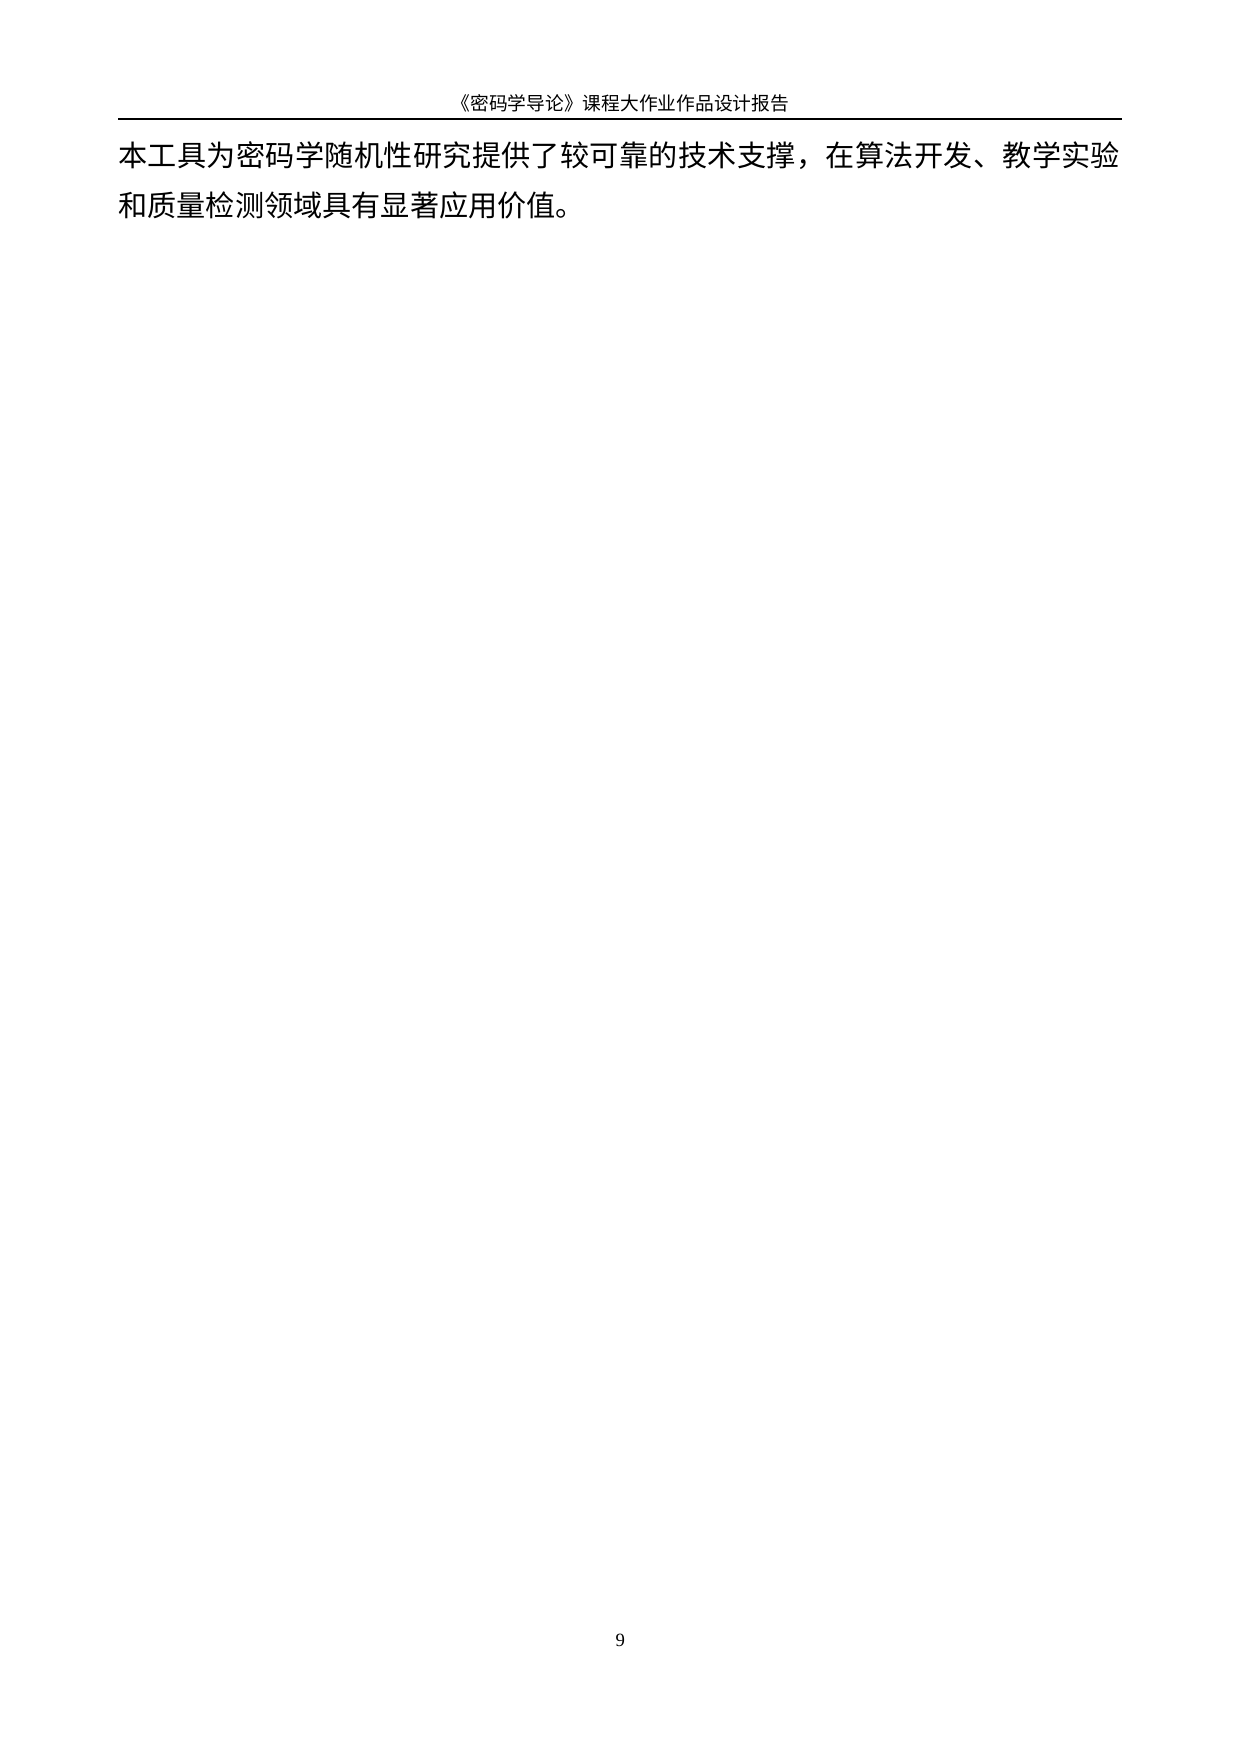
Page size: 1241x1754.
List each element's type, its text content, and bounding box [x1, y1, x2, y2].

text 本工具为密码学随机性研究提供了较可靠的技术支撑，在算法开发、教学实验和质量检测领域具有显著应用价值。 [118, 127, 1122, 227]
